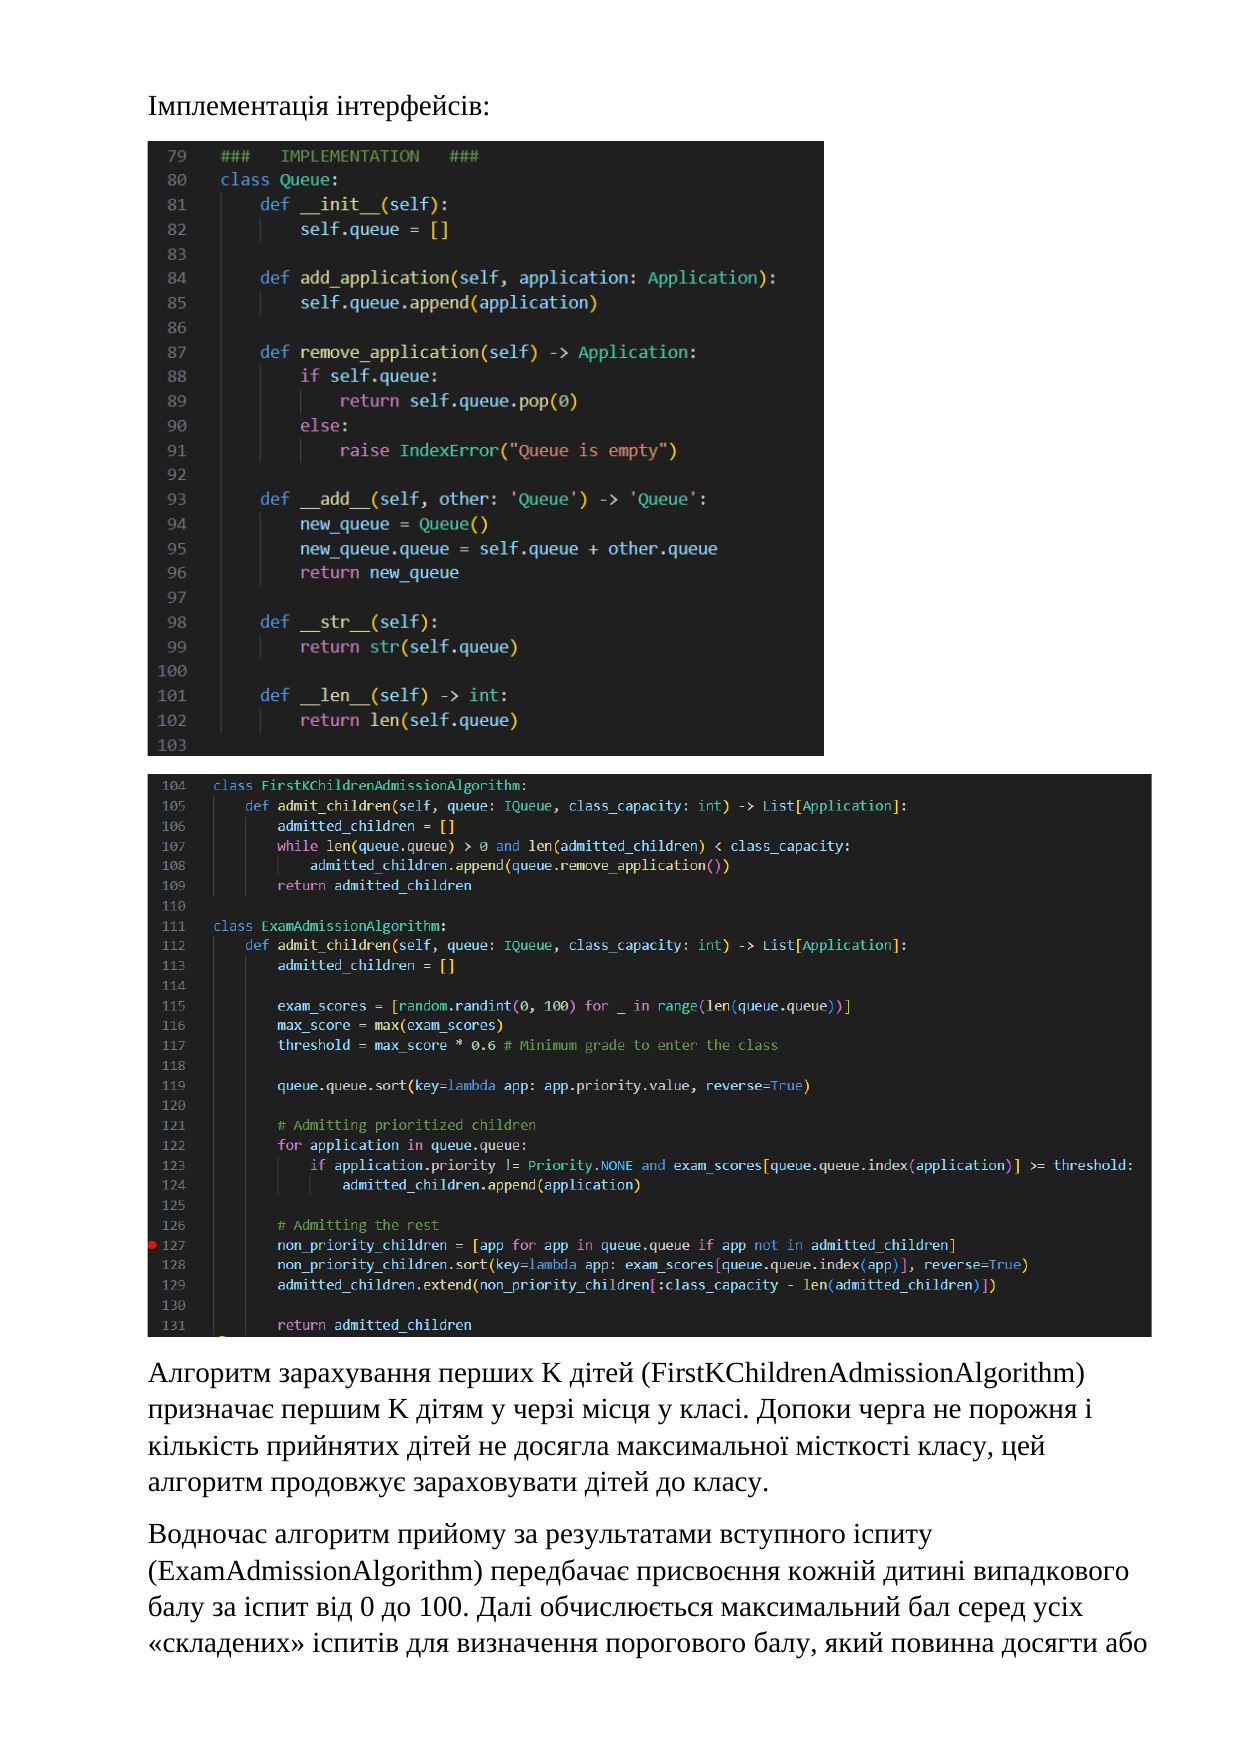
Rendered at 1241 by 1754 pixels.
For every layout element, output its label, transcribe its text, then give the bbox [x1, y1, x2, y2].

text Імплементація інтерфейсів: [148, 88, 1152, 122]
text Алгоритм зарахування перших K дітей (FirstKChildrenAdmissionAlgorithm) призначає першим K дітям у черзі місця у класі. Допоки черга не порожня і кількість прийнятих дітей не досягла максимальної місткості класу, цей алгоритм продовжує зараховувати дітей до класу. [148, 1355, 1152, 1497]
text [148, 1517, 1152, 1658]
picture [147, 774, 1152, 1337]
picture [147, 141, 824, 756]
